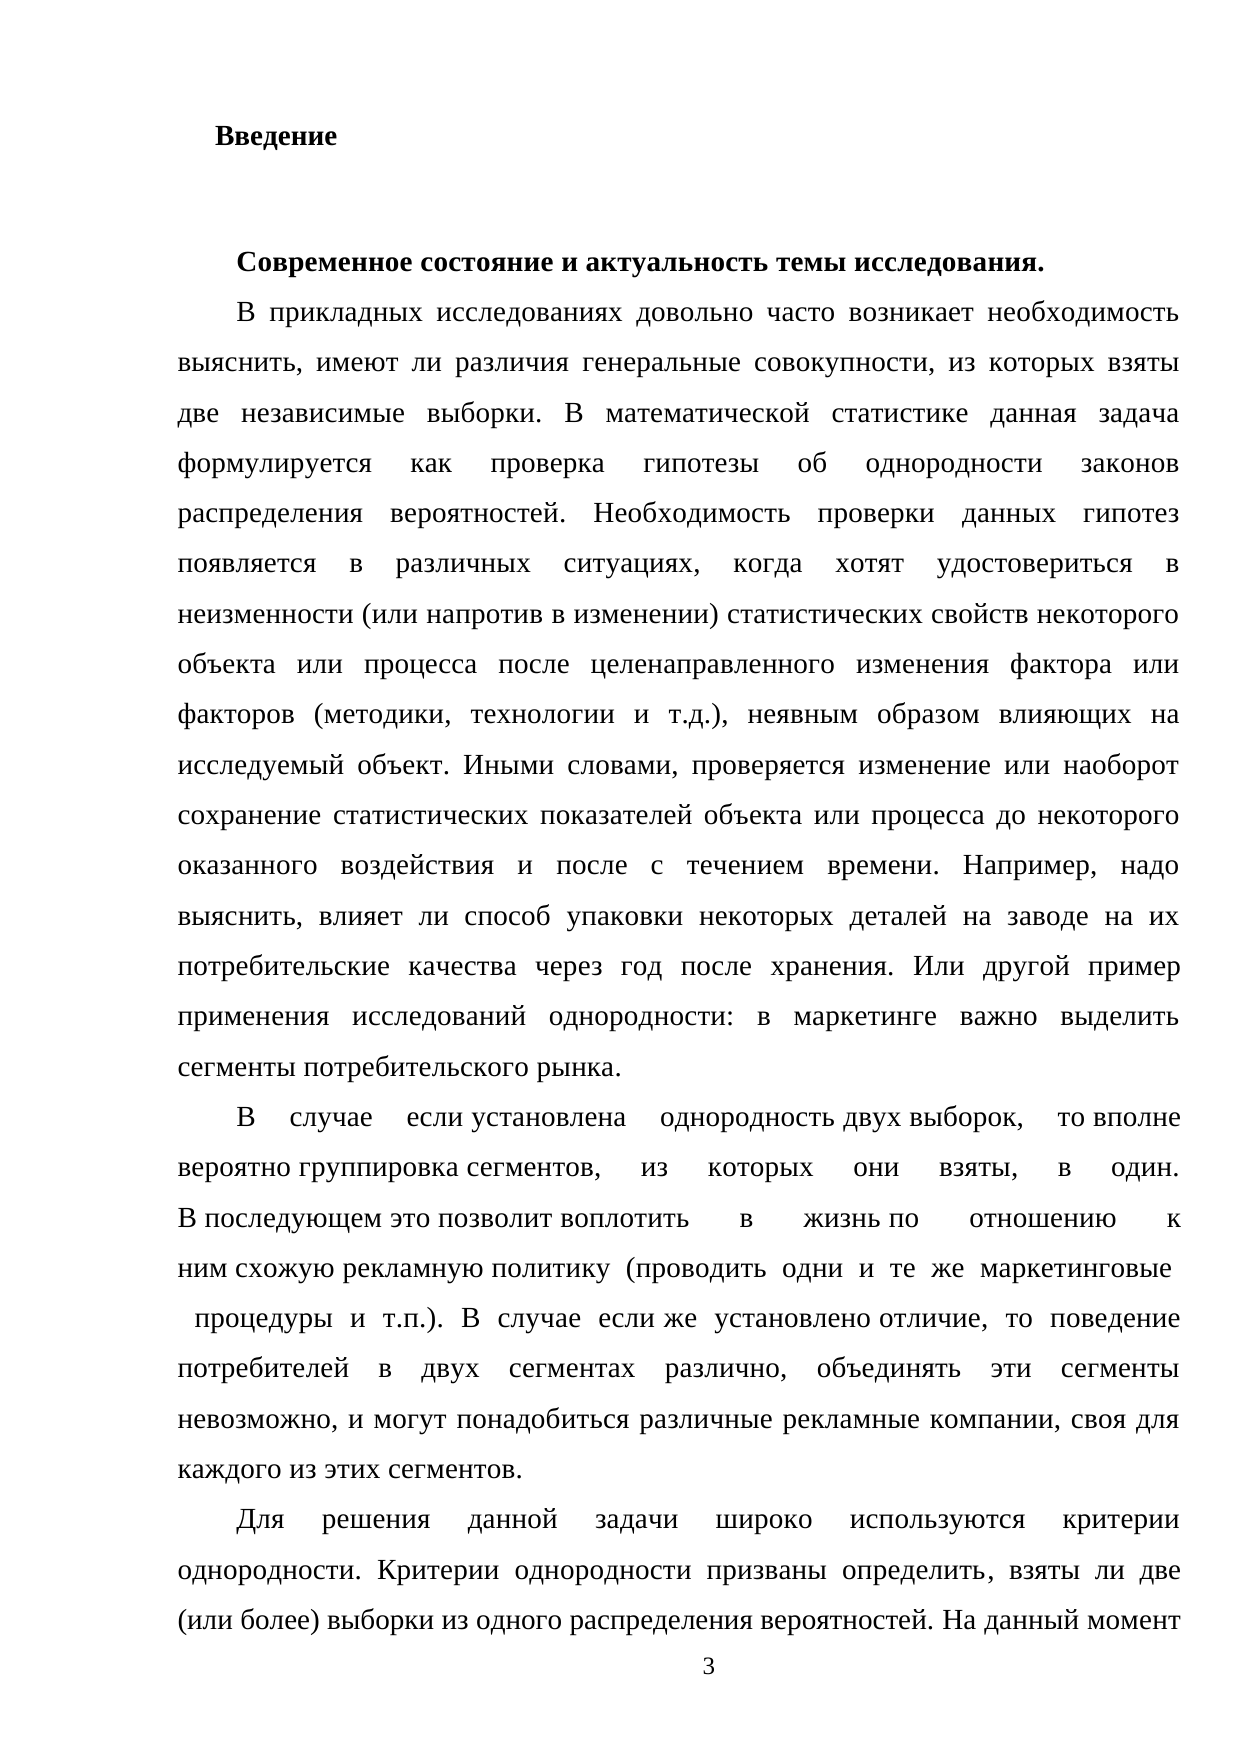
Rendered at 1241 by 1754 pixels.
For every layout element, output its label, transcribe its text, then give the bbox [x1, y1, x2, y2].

text В случае если установлена однородность двух выборок, то вполне вероятно группировка сегментов, из которых они взяты, в один. В последующем это позволит воплотить в жизнь по отношению к ним схожую рекламную политику (проводить одни и те же маркетинговые процедуры и т.п.). В случае если же установлено отличие, то поведение потребителей в двух сегментах различно, объединять эти сегменты невозможно, и могут понадобиться различные рекламные компании, своя для каждого из этих сегментов. [177, 1099, 1181, 1485]
subtitle Введение [215, 118, 1181, 152]
text Современное состояние и актуальность темы исследования. [177, 244, 1181, 277]
text В прикладных исследованиях довольно часто возникает необходимость выяснить, имеют ли различия генеральные совокупности, из которых взяты две независимые выборки. В математической статистике данная задача формулируется как проверка гипотезы об однородности законов распределения вероятностей. Необходимость проверки данных гипотез появляется в различных ситуациях, когда хотят удостовериться в неизменности (или напротив в изменении) статистических свойств некоторого объекта или процесса после целенаправленного изменения фактора или факторов (методики, технологии и т.д.), неявным образом влияющих на исследуемый объект. Иными словами, проверяется изменение или наоборот сохранение статистических показателей объекта или процесса до некоторого оказанного воздействия и после с течением времени. Например, надо выяснить, влияет ли способ упаковки некоторых деталей на заводе на их потребительские качества через год после хранения. Или другой пример применения исследований однородности: в маркетинге важно выделить сегменты потребительского рынка. [177, 294, 1181, 1082]
